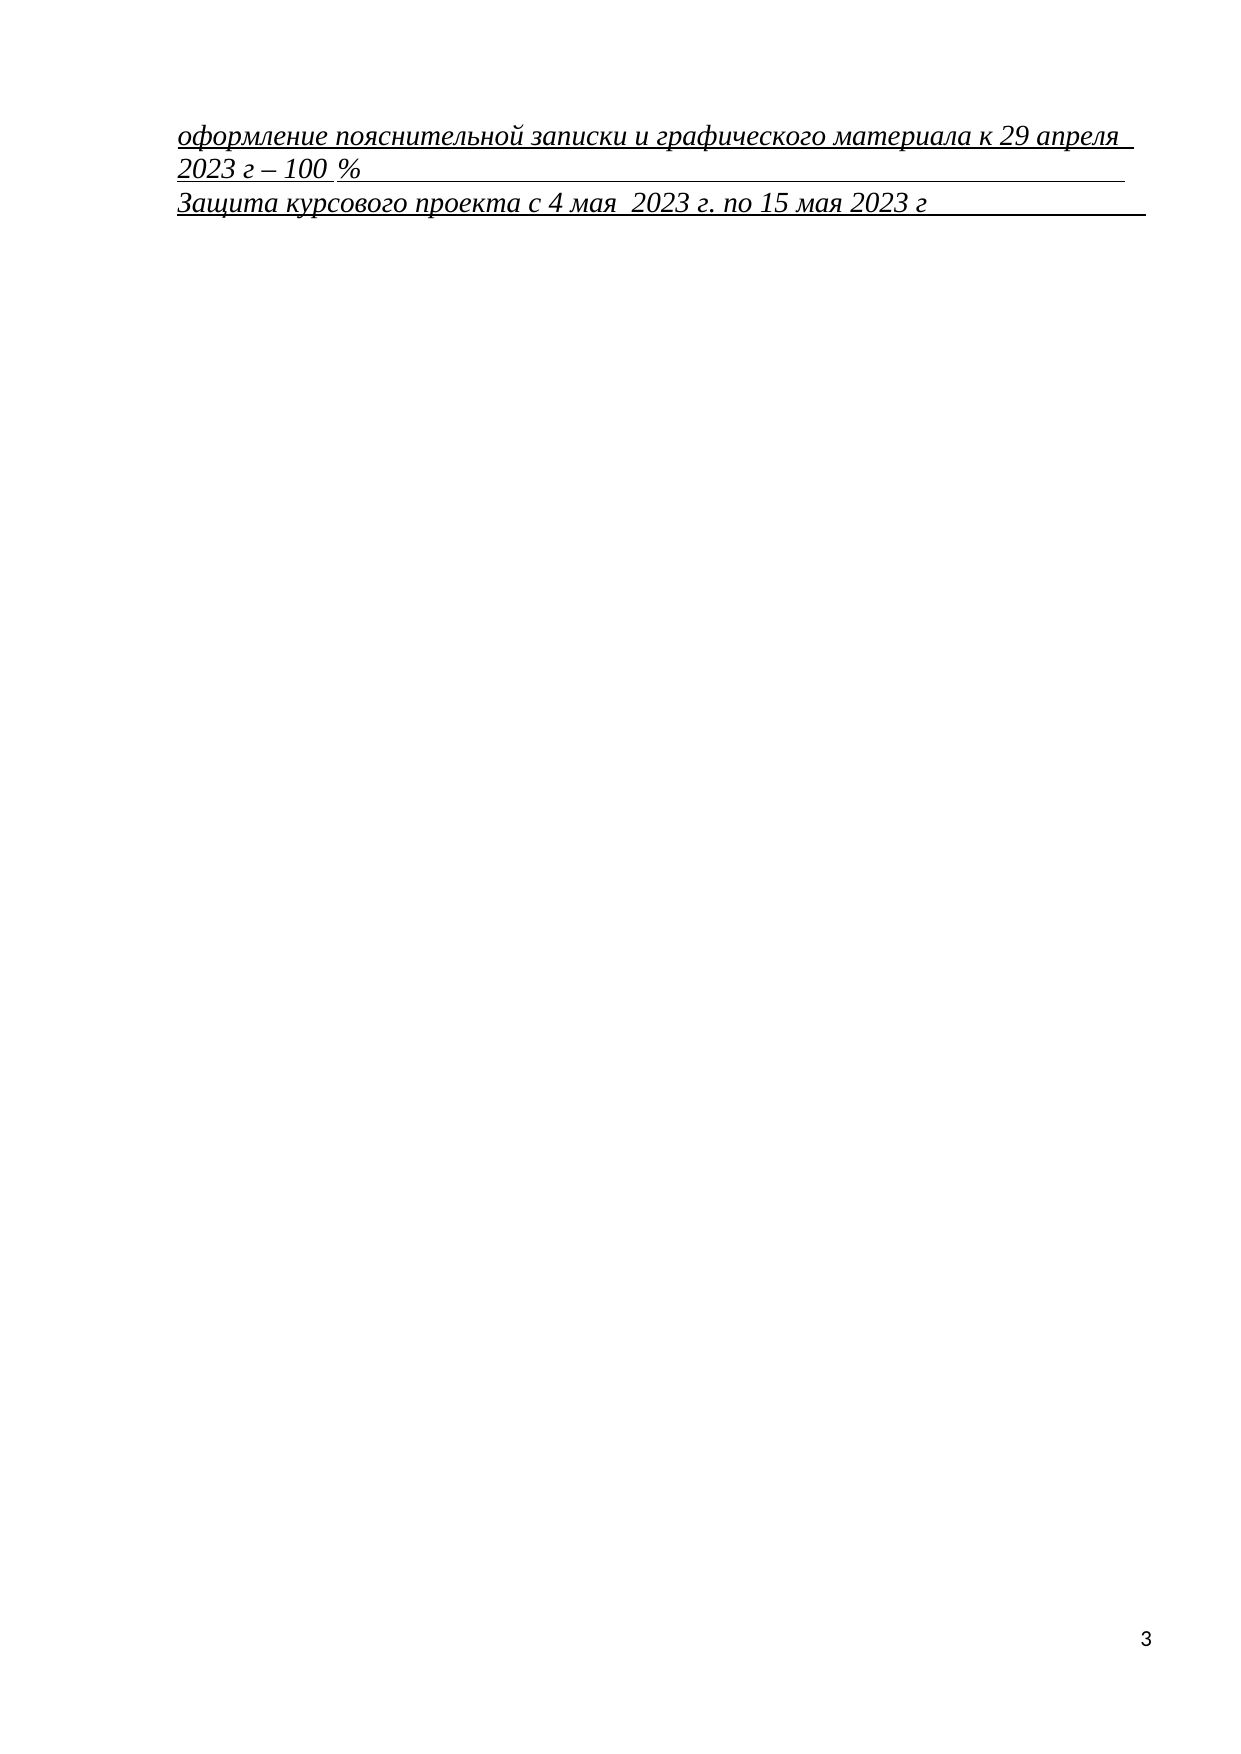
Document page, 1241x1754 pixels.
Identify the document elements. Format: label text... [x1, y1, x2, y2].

text Защита курсового проекта с 4 мая 2023 г. по 15 мая 2023 г.–––––––– ––– [177, 185, 927, 214]
text оформление пояснительной записки и графического материала к 29 апреля 2023 г – 100 % -- [177, 118, 1152, 185]
